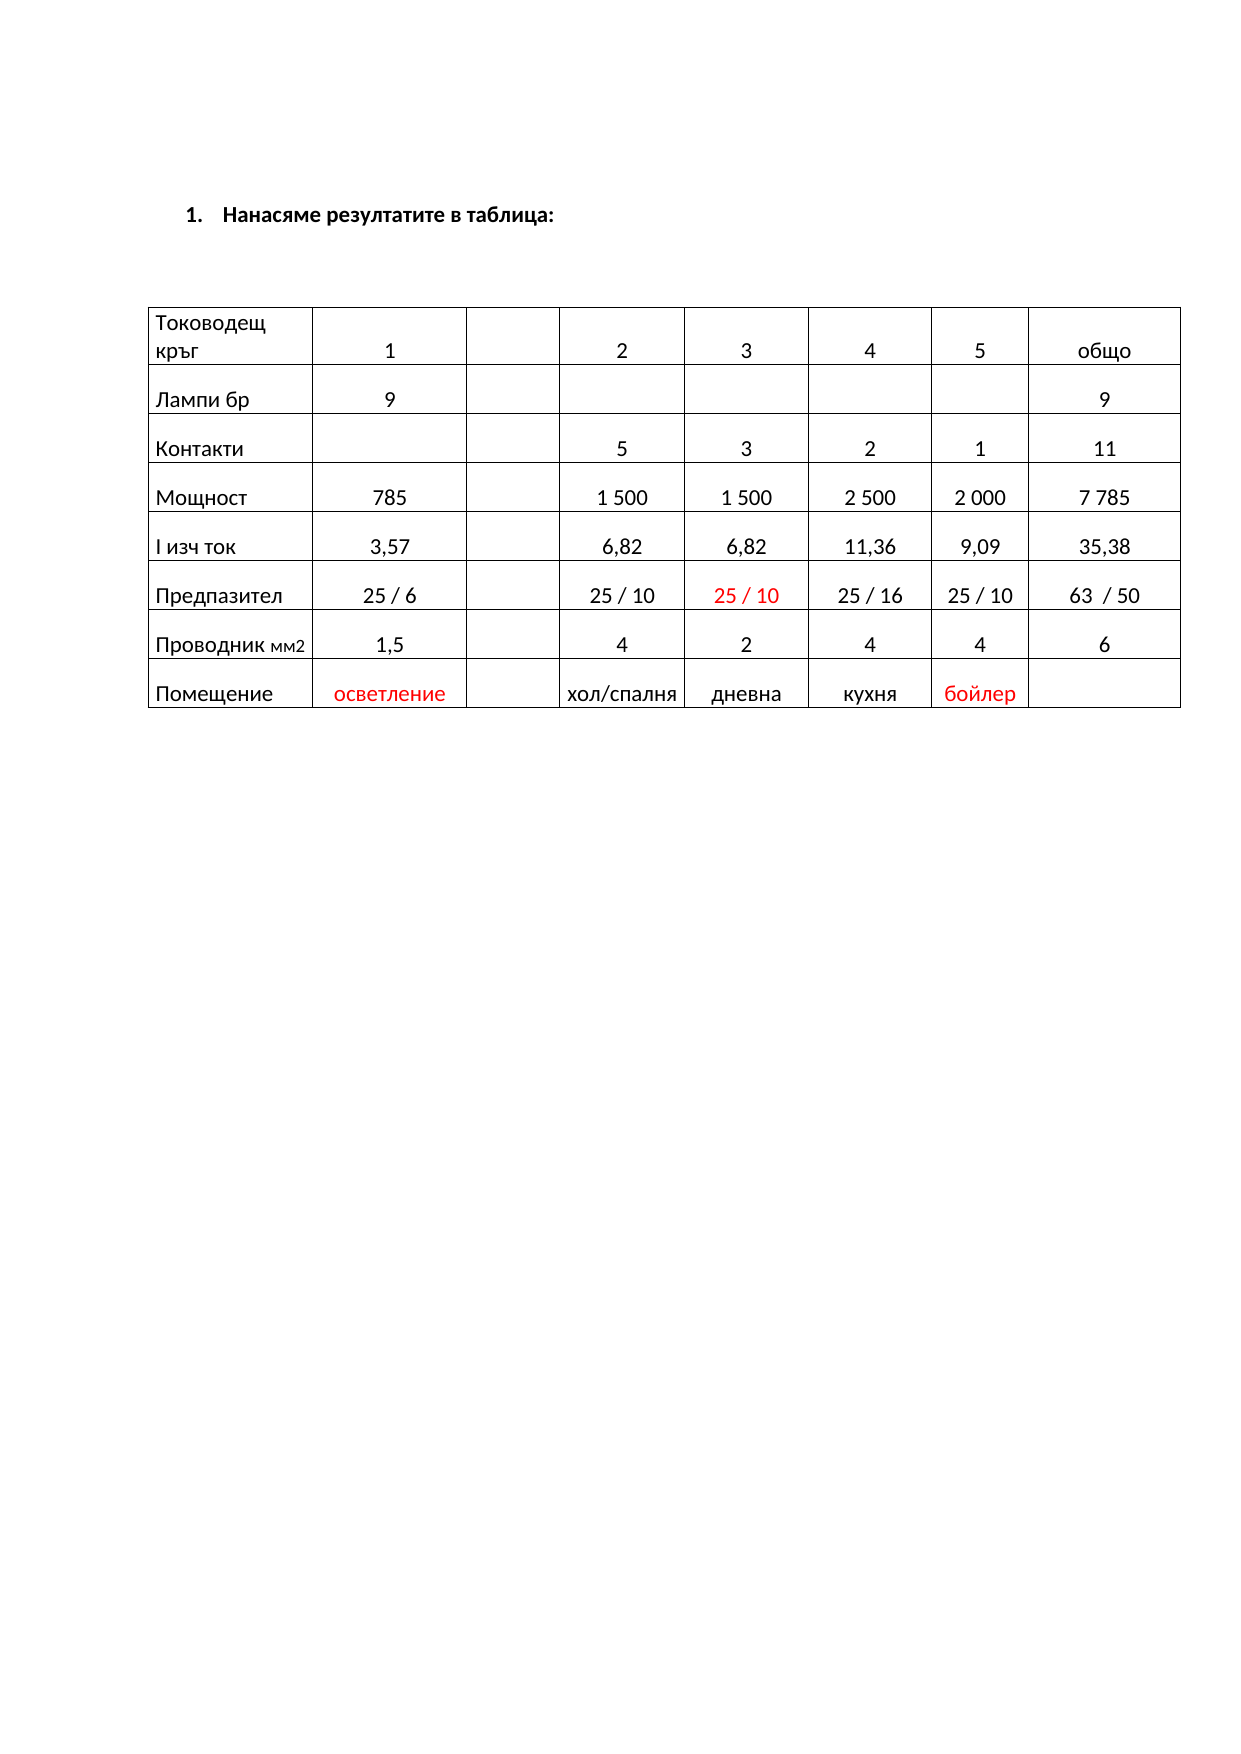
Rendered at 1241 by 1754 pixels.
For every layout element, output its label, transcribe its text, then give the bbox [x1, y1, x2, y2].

table_cell [932, 365, 1028, 413]
table_header общо [1029, 308, 1180, 364]
table_cell Помещение [149, 659, 312, 707]
table_cell [467, 414, 559, 462]
table_cell Контакти [149, 414, 312, 462]
table_cell 2 [809, 414, 931, 462]
table_cell 63 / 50 [1029, 561, 1180, 609]
table_cell 6,82 [685, 512, 808, 560]
table_cell 6 [1029, 610, 1180, 658]
table_cell 35,38 [1029, 512, 1180, 560]
table_cell осветление [313, 659, 466, 707]
table_header 2 [560, 308, 684, 364]
table_cell 4 [809, 610, 931, 658]
table_cell 25 / 10 [932, 561, 1028, 609]
table_cell 4 [932, 610, 1028, 658]
table_cell Лампи бр [149, 365, 312, 413]
table_cell Мощност [149, 463, 312, 511]
table_cell бойлер [932, 659, 1028, 707]
table_cell 11 [1029, 414, 1180, 462]
table_header 4 [809, 308, 931, 364]
table_cell Предпазител [149, 561, 312, 609]
list Нанасяме резултатите в таблица: [185, 201, 1093, 229]
table_cell 25 / 6 [313, 561, 466, 609]
table_cell 9 [1029, 365, 1180, 413]
table_cell 25 / 10 [560, 561, 684, 609]
table_cell 4 [560, 610, 684, 658]
table_cell [467, 365, 559, 413]
table_cell 5 [560, 414, 684, 462]
table_cell хол/спалня [560, 659, 684, 707]
table_cell 9 [313, 365, 466, 413]
table_cell [313, 414, 466, 462]
table_cell дневна [685, 659, 808, 707]
table_cell [467, 463, 559, 511]
table_cell 2 000 [932, 463, 1028, 511]
table_cell I изч ток [149, 512, 312, 560]
table_cell 2 [685, 610, 808, 658]
table_header Тоководещ кръг [149, 308, 312, 364]
table_cell [467, 610, 559, 658]
table_cell 1 [932, 414, 1028, 462]
table_cell [1029, 659, 1180, 707]
table_cell 25 / 10 [685, 561, 808, 609]
table_header 1 [313, 308, 466, 364]
table_header [467, 308, 559, 364]
table_cell 3 [685, 414, 808, 462]
table_cell кухня [809, 659, 931, 707]
table_cell 6,82 [560, 512, 684, 560]
table_cell [467, 659, 559, 707]
table_cell 1 500 [685, 463, 808, 511]
table_cell 785 [313, 463, 466, 511]
table_cell 7 785 [1029, 463, 1180, 511]
table_cell 1,5 [313, 610, 466, 658]
table_cell Проводник мм2 [149, 610, 312, 658]
table_cell 1 500 [560, 463, 684, 511]
table_cell 2 500 [809, 463, 931, 511]
table_cell 25 / 16 [809, 561, 931, 609]
table_cell [560, 365, 684, 413]
table_cell [685, 365, 808, 413]
table_header 5 [932, 308, 1028, 364]
table_cell 3,57 [313, 512, 466, 560]
table_cell 9,09 [932, 512, 1028, 560]
table_cell [467, 561, 559, 609]
table_cell [467, 512, 559, 560]
table_cell [809, 365, 931, 413]
table_header 3 [685, 308, 808, 364]
table_cell 11,36 [809, 512, 931, 560]
